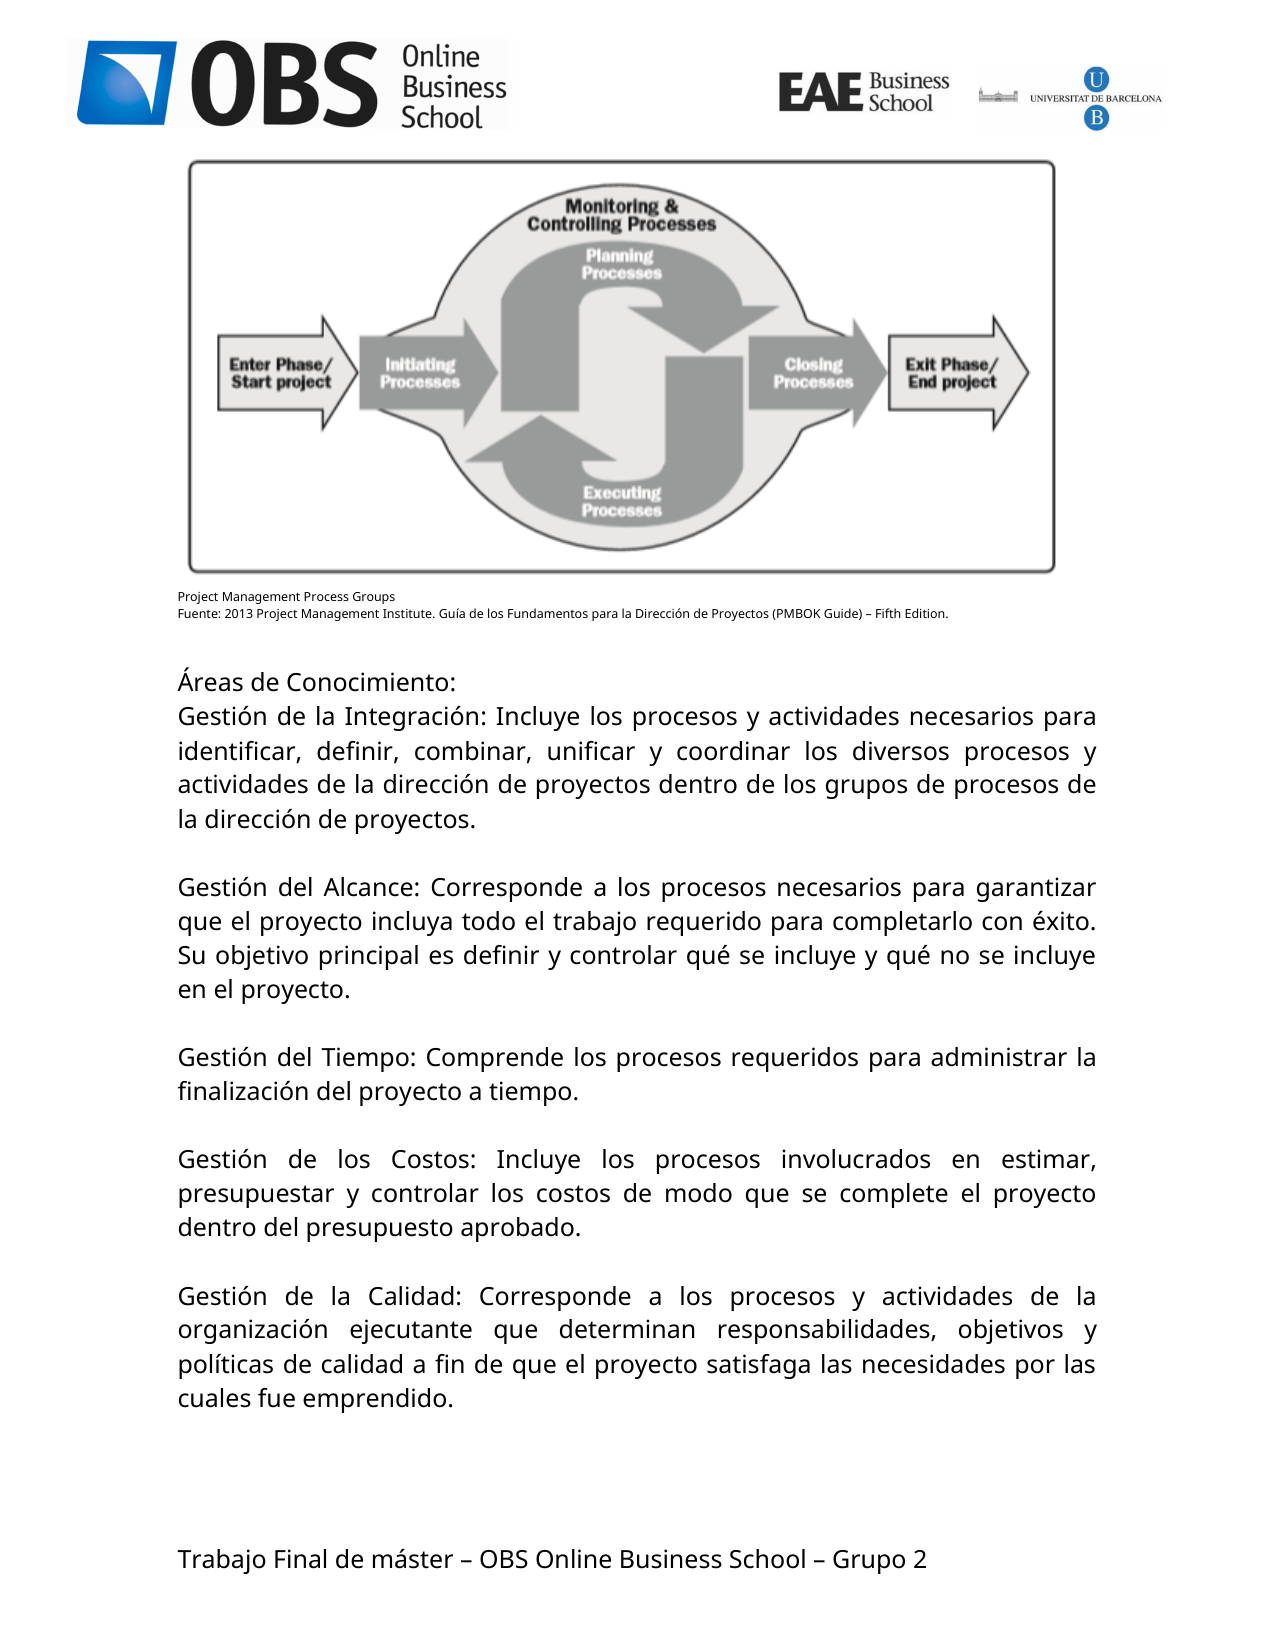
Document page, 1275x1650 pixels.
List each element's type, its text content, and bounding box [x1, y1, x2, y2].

text Áreas de Conocimiento: [177, 665, 1098, 699]
text Gestión de la Integración: Incluye los procesos y actividades necesarios para identificar, definir, combinar, unificar y coordinar los diversos procesos y actividades de la dirección de proyectos dentro de los grupos de procesos de la dirección de proyectos. [177, 699, 1098, 835]
text Gestión del Tiempo: Comprende los procesos requeridos para administrar la finalización del proyecto a tiempo. [177, 1040, 1098, 1108]
text Project Management Process Groups [177, 588, 1098, 605]
text Gestión de los Costos: Incluye los procesos involucrados en estimar, presupuestar y controlar los costos de modo que se complete el proyecto dentro del presupuesto aprobado. [177, 1142, 1098, 1244]
text Gestión del Alcance: Corresponde a los procesos necesarios para garantizar que el proyecto incluya todo el trabajo requerido para completarlo con éxito. Su objetivo principal es definir y controlar qué se incluye y qué no se incluye en el proyecto. [177, 869, 1098, 1006]
text Fuente: 2013 Project Management Institute. Guía de los Fundamentos para la Dirección de Proyectos (PMBOK Guide) – Fifth Edition. [177, 605, 1098, 622]
picture [777, 69, 951, 115]
picture [64, 38, 515, 130]
picture [177, 147, 1065, 589]
picture [977, 65, 1165, 133]
text Gestión de la Calidad: Corresponde a los procesos y actividades de la organización ejecutante que determinan responsabilidades, objetivos y políticas de calidad a fin de que el proyecto satisfaga las necesidades por las cuales fue emprendido. [177, 1278, 1098, 1414]
